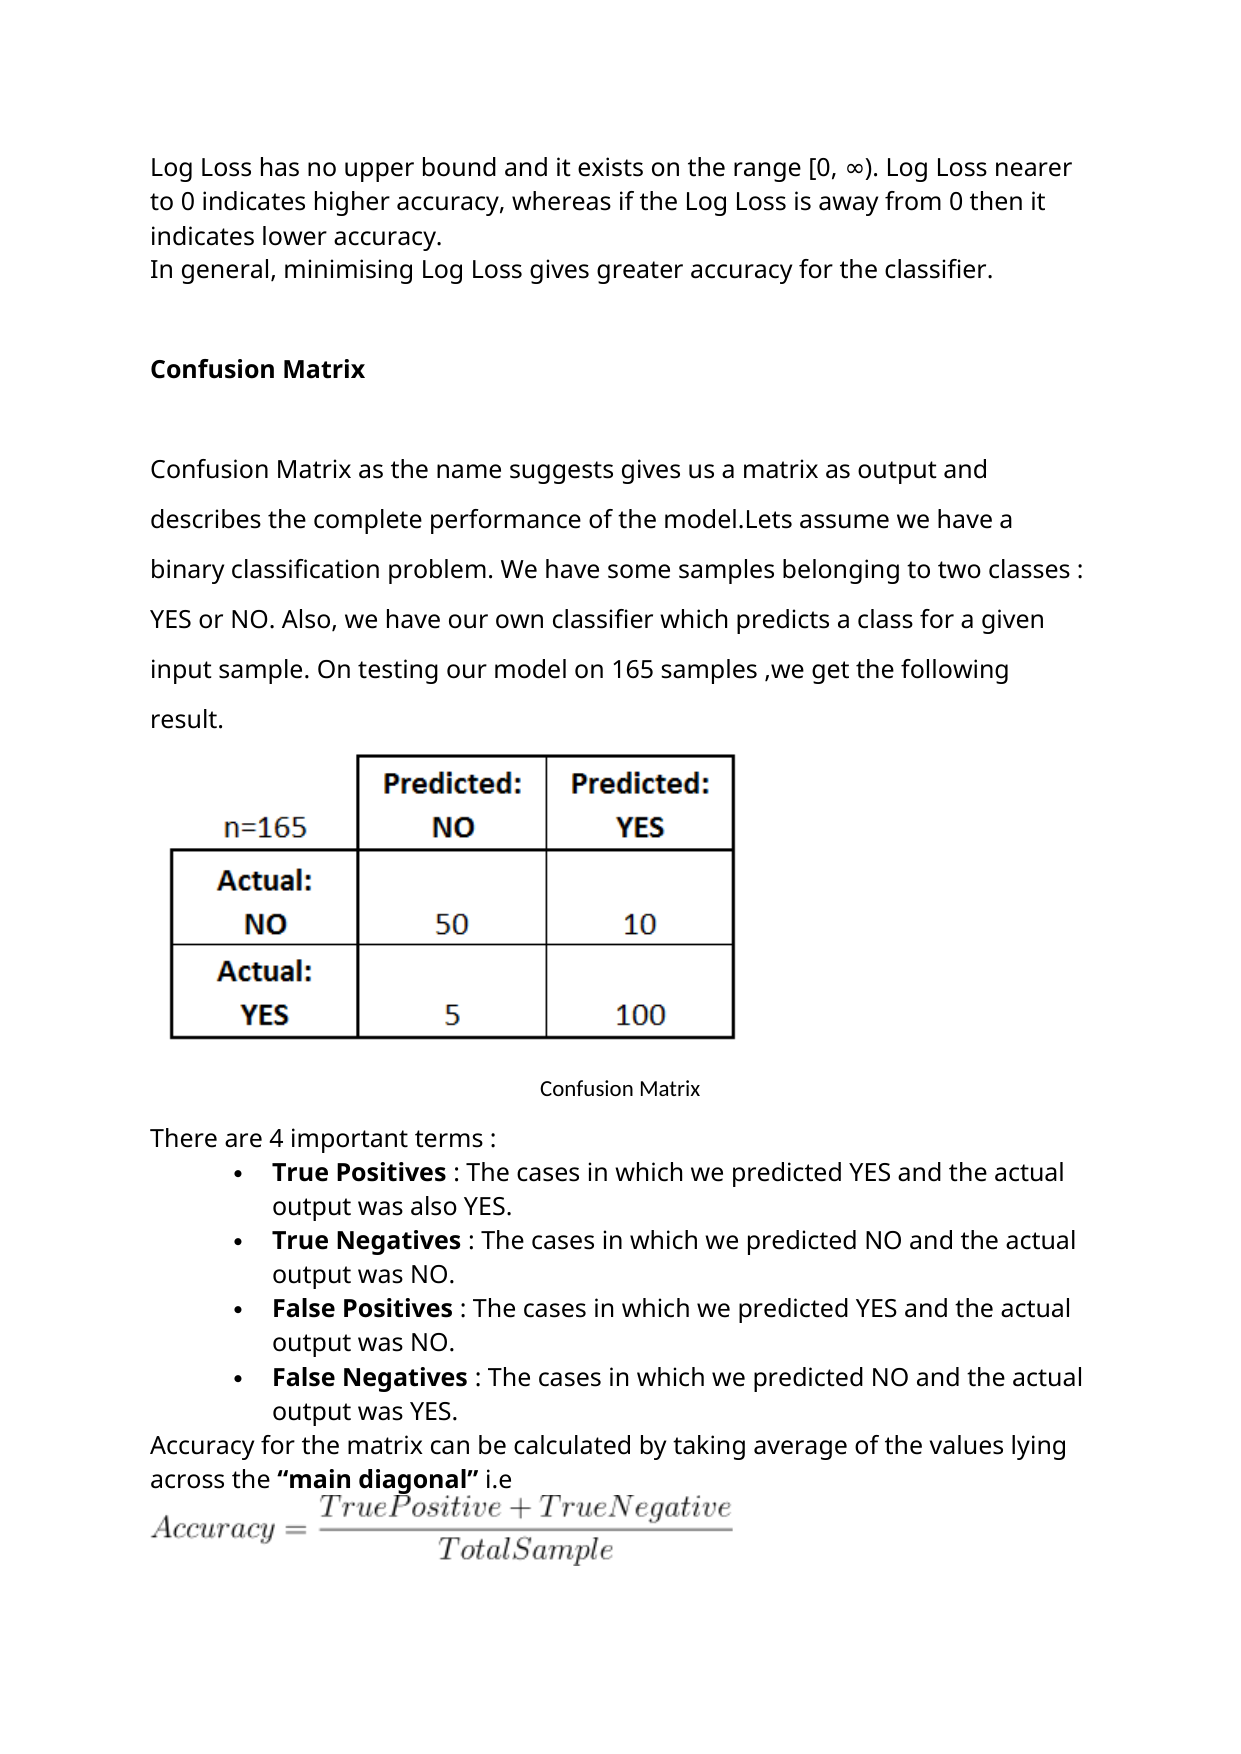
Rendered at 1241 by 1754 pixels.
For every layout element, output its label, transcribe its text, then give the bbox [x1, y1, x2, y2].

text Accuracy for the matrix can be calculated by taking average of the values lying across the “main diagonal” i.e [150, 1427, 1090, 1495]
list True Positives : The cases in which we predicted YES and the actual output was also YES. [234, 1155, 1090, 1223]
list False Positives : The cases in which we predicted YES and the actual output was NO. [234, 1291, 1090, 1359]
text There are 4 important terms : [150, 1121, 1090, 1155]
text Log Loss has no upper bound and it exists on the range [0, ∞). Log Loss nearer to 0 indicates higher accuracy, whereas if the Log Loss is away from 0 then it indicates lower accuracy. [150, 150, 1090, 252]
list False Negatives : The cases in which we predicted NO and the actual output was YES. [234, 1359, 1090, 1427]
text Confusion Matrix [150, 1074, 1090, 1102]
text In general, minimising Log Loss gives greater accuracy for the classifier. [150, 252, 1090, 286]
list True Negatives : The cases in which we predicted NO and the actual output was NO. [234, 1223, 1090, 1291]
picture [150, 736, 754, 1055]
text Confusion Matrix [150, 336, 1090, 386]
text Confusion Matrix as the name suggests gives us a matrix as output and describes the complete performance of the model.Lets assume we have a binary classification problem. We have some samples belonging to two classes : YES or NO. Also, we have our own classifier which predicts a class for a given input sample. On testing our model on 165 samples ,we get the following result. [150, 436, 1090, 736]
picture [150, 1495, 733, 1566]
